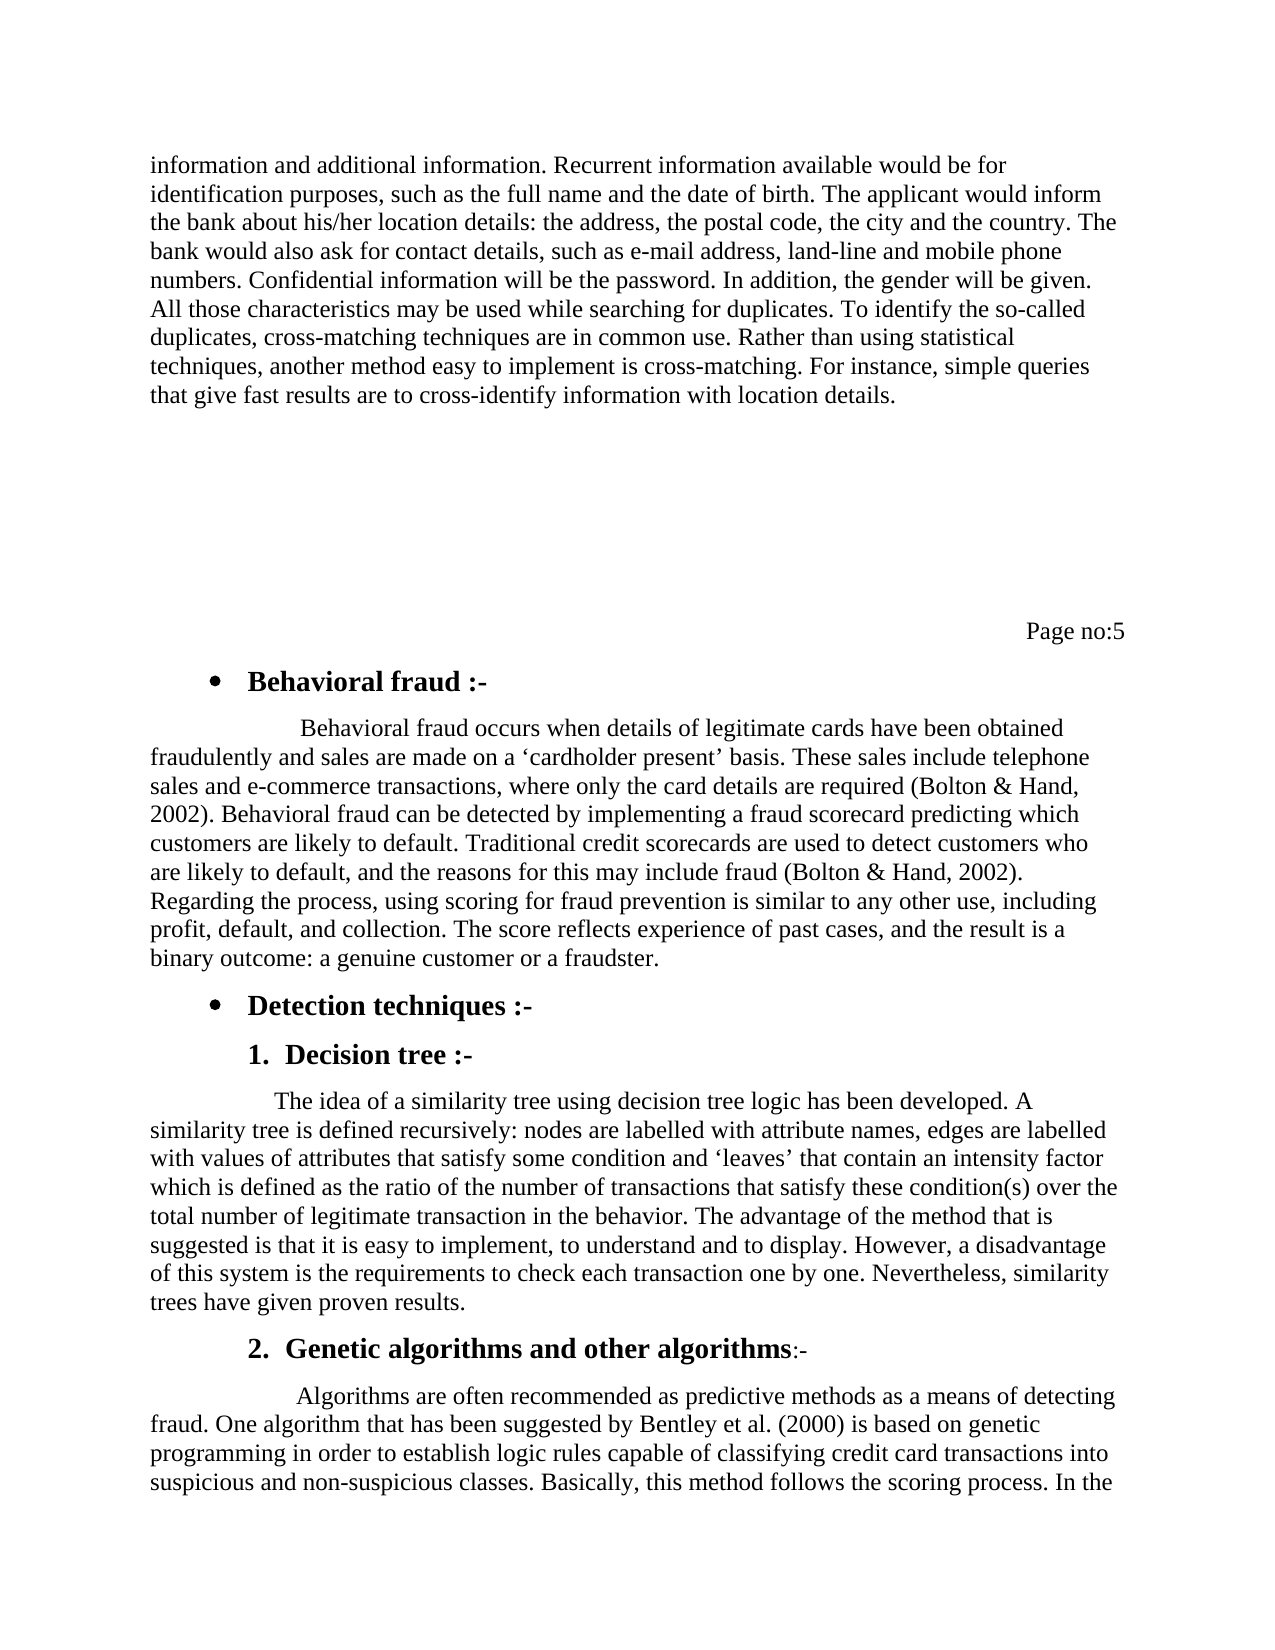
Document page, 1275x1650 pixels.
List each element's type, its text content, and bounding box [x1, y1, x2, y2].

list Decision tree :- [247, 1037, 1125, 1070]
list Page no:5 [225, 616, 1125, 645]
text Behavioral fraud occurs when details of legitimate cards have been obtained fraudulently and sales are made on a ‘cardholder present’ basis. These sales include telephone sales and e-commerce transactions, where only the card details are required (Bolton & Hand, 2002). Behavioral fraud can be detected by implementing a fraud scorecard predicting which customers are likely to default. Traditional credit scorecards are used to detect customers who are likely to default, and the reasons for this may include fraud (Bolton & Hand, 2002). Regarding the process, using scoring for fraud prevention is similar to any other use, including profit, default, and collection. The score reflects experience of past cases, and the result is a binary outcome: a genuine customer or a fraudster. [150, 713, 1125, 972]
list Behavioral fraud :- [210, 664, 1125, 698]
list Detection techniques :- [210, 988, 1125, 1021]
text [150, 1381, 1125, 1496]
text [150, 150, 1125, 409]
text The idea of a similarity tree using decision tree logic has been developed. A similarity tree is defined recursively: nodes are labelled with attribute names, edges are labelled with values of attributes that satisfy some condition and ‘leaves’ that contain an intensity factor which is defined as the ratio of the number of transactions that satisfy these condition(s) over the total number of legitimate transaction in the behavior. The advantage of the method that is suggested is that it is easy to implement, to understand and to display. However, a disadvantage of this system is the requirements to check each transaction one by one. Nevertheless, similarity trees have given proven results. [150, 1086, 1125, 1316]
list Genetic algorithms and other algorithms:- [247, 1332, 1125, 1365]
